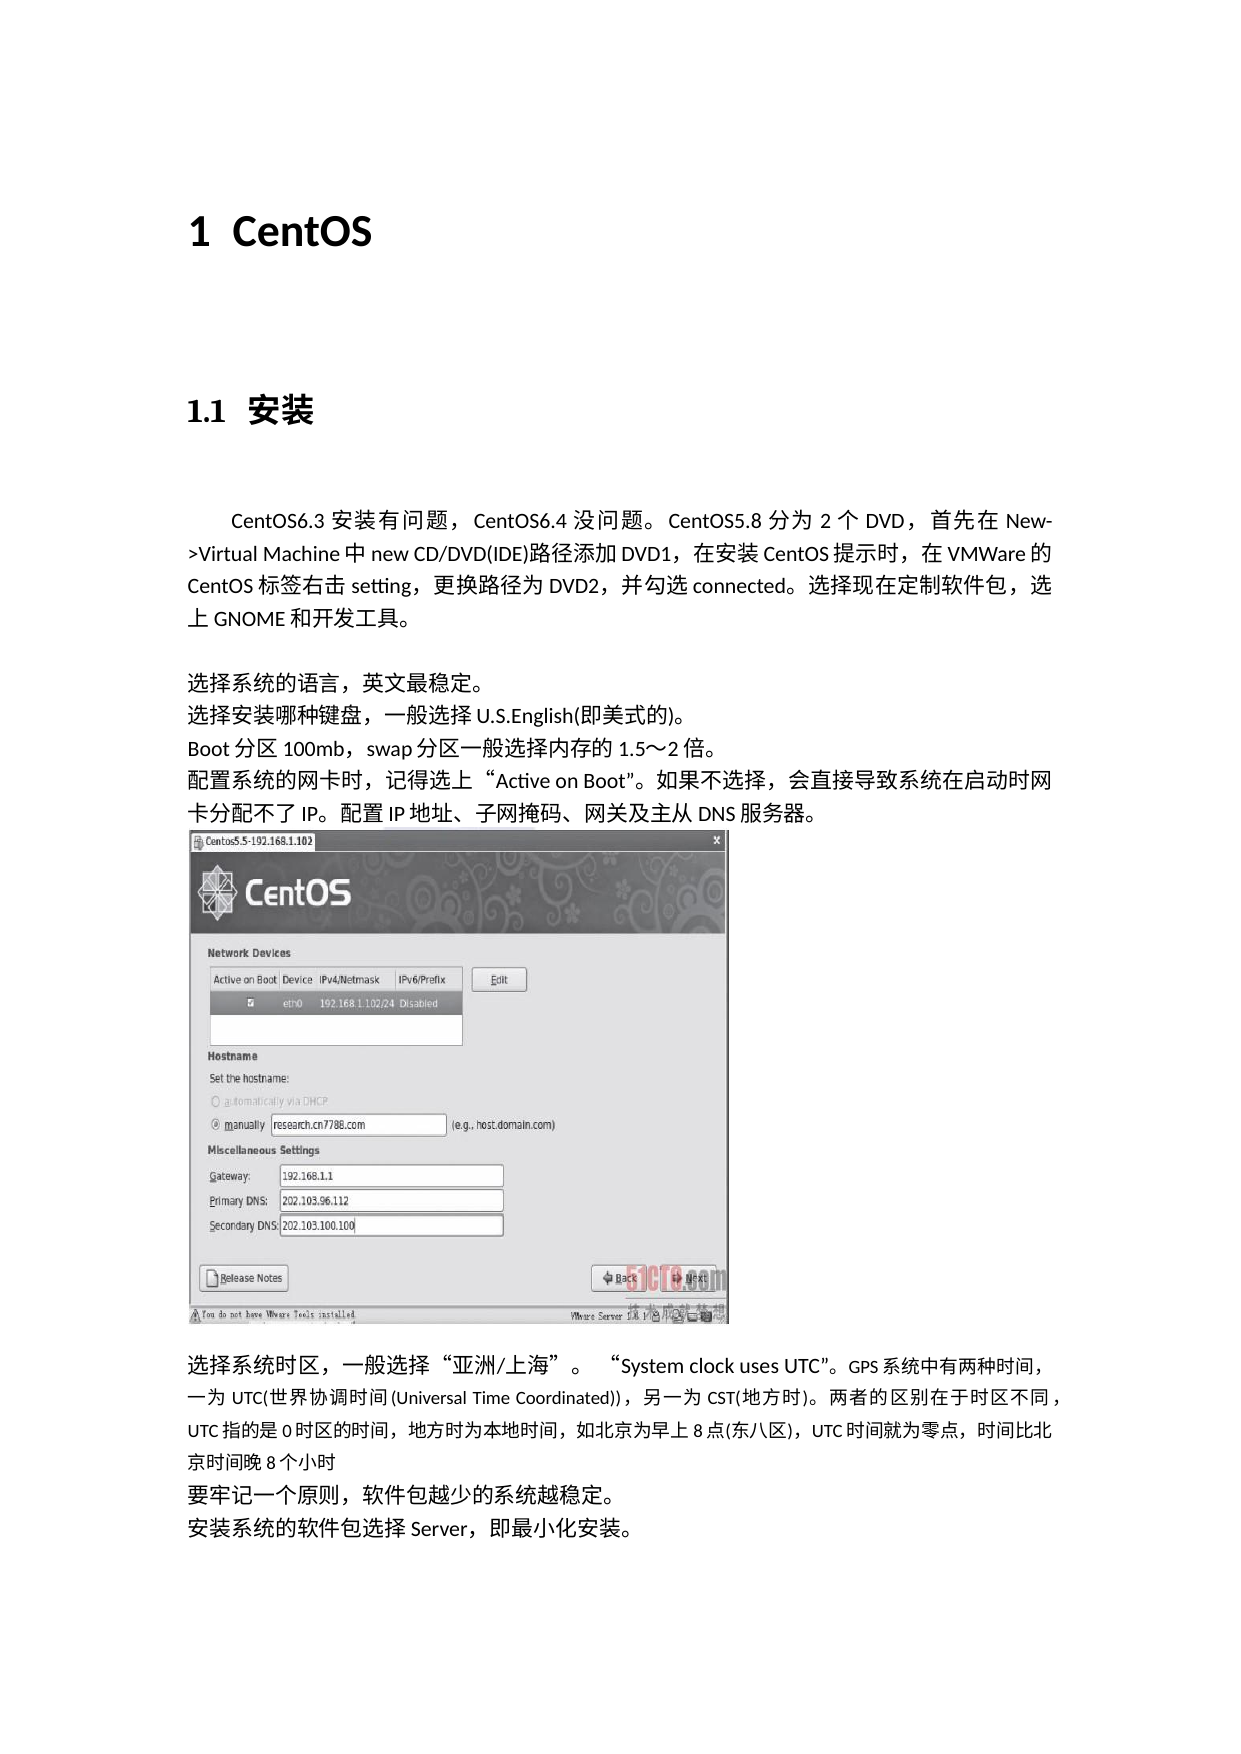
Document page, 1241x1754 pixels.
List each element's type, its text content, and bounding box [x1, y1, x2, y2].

picture [187, 827, 732, 1330]
text 配置系统的网卡时，记得选上“Active on Boot”。如果不选择，会直接导致系统在启动时网卡分配不了IP。配置IP地址、子网掩码、网关及主从DNS服务器。 [187, 763, 1053, 828]
text 要牢记一个原则，软件包越少的系统越稳定。 [187, 1478, 1053, 1510]
text 选择安装哪种键盘，一般选择U.S.English(即美式的)。 [187, 698, 1053, 730]
subtitle CentOS [187, 197, 1053, 262]
text CentOS6.3安装有问题，CentOS6.4没问题。CentOS5.8分为2个DVD，首先在New->Virtual Machine中new CD/DVD(IDE)路径添加DVD1，在安装CentOS提示时，在VMWare的CentOS标签右击setting，更换路径为DVD2，并勾选connected。选择现在定制软件包，选上GNOME和开发工具。 [187, 503, 1053, 633]
text 安装系统的软件包选择Server，即最小化安装。 [187, 1510, 1053, 1543]
text 选择系统时区，一般选择“亚洲/上海”。 “System clock uses UTC”。GPS系统中有两种时间，一为UTC(世界协调时间(Universal Time Coordinated))，另一为CST(地方时)。两者的区别在于时区不同，UTC指的是0时区的时间，地方时为本地时间，如北京为早上8点(东八区)，UTC时间就为零点，时间比北京时间晚8个小时 [187, 1348, 1053, 1478]
text 选择系统的语言，英文最稳定。 [187, 665, 1053, 698]
subtitle 安装 [187, 376, 1053, 441]
text Boot分区100mb，swap分区一般选择内存的1.5～2倍。 [187, 730, 1053, 763]
